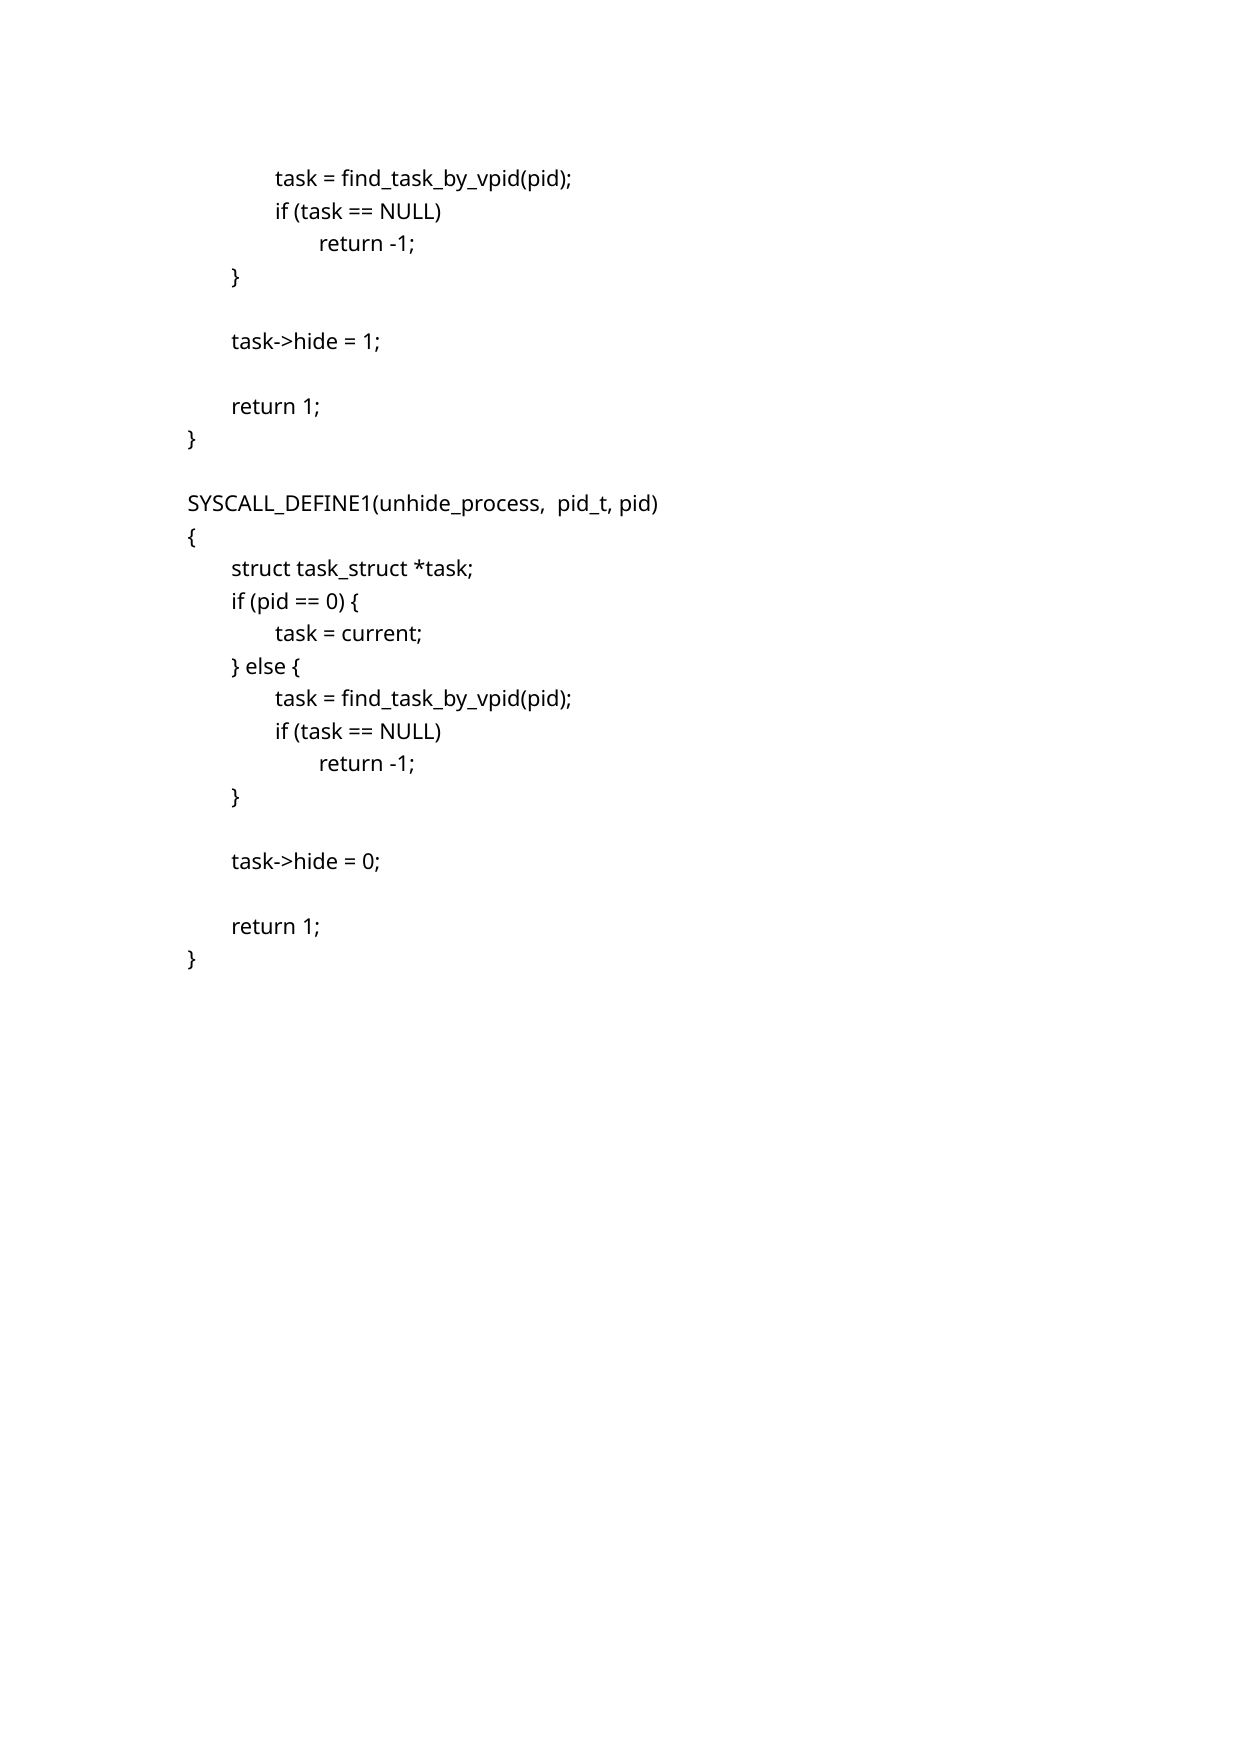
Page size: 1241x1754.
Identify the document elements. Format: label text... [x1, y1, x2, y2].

text struct task_struct *task; [187, 552, 1053, 584]
text { [187, 519, 1053, 552]
text if (task == NULL) [187, 194, 1053, 227]
text } [187, 422, 1053, 454]
text } else { [187, 649, 1053, 682]
text return -1; [187, 227, 1053, 259]
text return -1; [187, 747, 1053, 779]
text } [187, 259, 1053, 292]
text task = current; [187, 617, 1053, 649]
text return 1; [187, 909, 1053, 942]
text task->hide = 1; [187, 324, 1053, 357]
text task = find_task_by_vpid(pid); [187, 162, 1053, 194]
text if (task == NULL) [187, 714, 1053, 747]
text return 1; [187, 389, 1053, 422]
text if (pid == 0) { [187, 584, 1053, 617]
text task->hide = 0; [187, 844, 1053, 877]
text } [187, 779, 1053, 812]
text } [187, 942, 1053, 974]
text task = find_task_by_vpid(pid); [187, 682, 1053, 714]
text SYSCALL_DEFINE1(unhide_process, pid_t, pid) [187, 487, 1053, 519]
